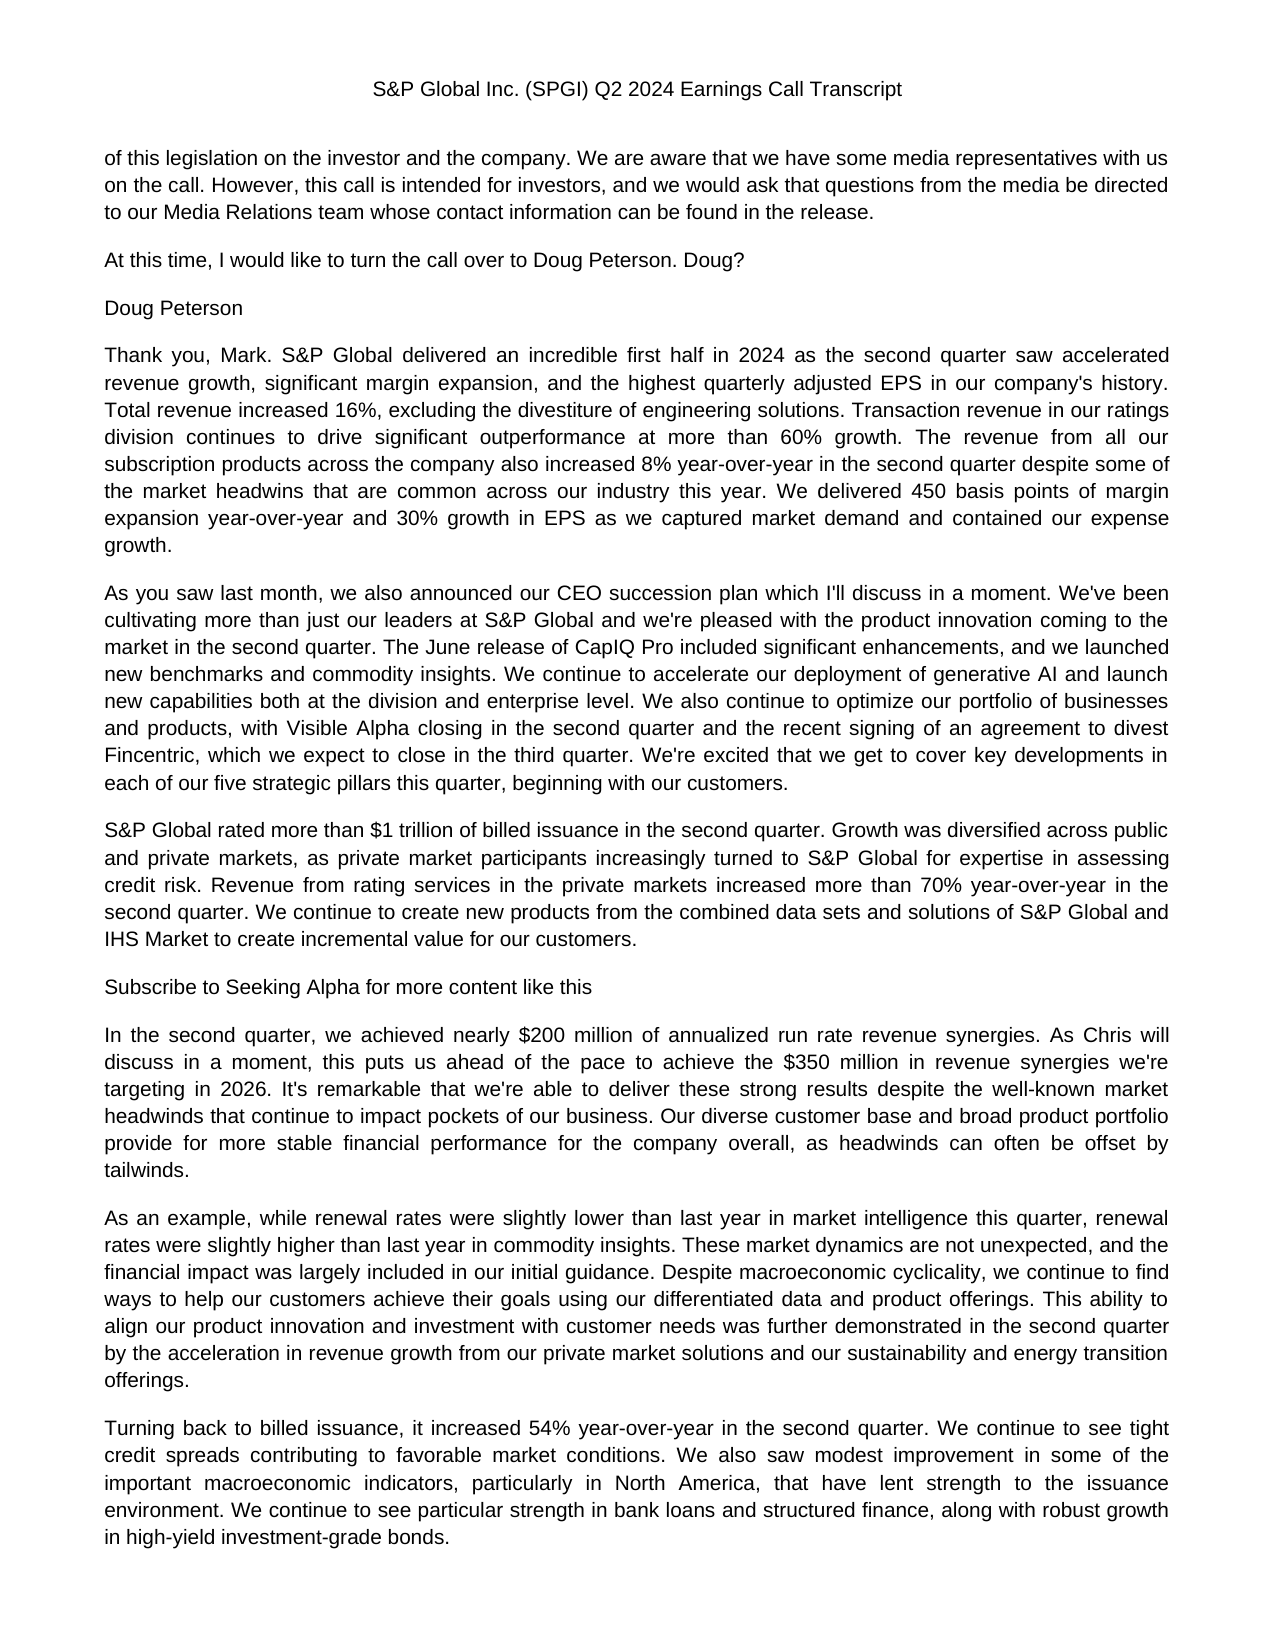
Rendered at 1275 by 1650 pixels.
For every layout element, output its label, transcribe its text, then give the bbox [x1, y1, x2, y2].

text Subscribe to Seeking Alpha for more content like this [104, 971, 1171, 998]
text S&P Global rated more than $1 trillion of billed issuance in the second quarter. Growth was diversified across public and private markets, as private market participants increasingly turned to S&P Global for expertise in assessing credit risk. Revenue from rating services in the private markets increased more than 70% year-over-year in the second quarter. We continue to create new products from the combined data sets and solutions of S&P Global and IHS Market to create incremental value for our customers. [104, 815, 1171, 951]
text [104, 142, 1171, 223]
text Doug Peterson [104, 292, 1171, 319]
text Turning back to billed issuance, it increased 54% year-over-year in the second quarter. We continue to see tight credit spreads contributing to favorable market conditions. We also saw modest improvement in some of the important macroeconomic indicators, particularly in North America, that have lent strength to the issuance environment. We continue to see particular strength in bank loans and structured finance, along with robust growth in high-yield investment-grade bonds. [104, 1413, 1171, 1548]
text As you saw last month, we also announced our CEO succession plan which I'll discuss in a moment. We've been cultivating more than just our leaders at S&P Global and we're pleased with the product innovation coming to the market in the second quarter. The June release of CapIQ Pro included significant enhancements, and we launched new benchmarks and commodity insights. We continue to accelerate our deployment of generative AI and launch new capabilities both at the division and enterprise level. We also continue to optimize our portfolio of businesses and products, with Visible Alpha closing in the second quarter and the recent signing of an agreement to divest Fincentric, which we expect to close in the third quarter. We're excited that we get to cover key developments in each of our five strategic pillars this quarter, beginning with our customers. [104, 578, 1171, 794]
text In the second quarter, we achieved nearly $200 million of annualized run rate revenue synergies. As Chris will discuss in a moment, this puts us ahead of the pace to achieve the $350 million in revenue synergies we're targeting in 2026. It's remarkable that we're able to deliver these strong results despite the well-known market headwinds that continue to impact pockets of our business. Our diverse customer base and broad product portfolio provide for more stable financial performance for the company overall, as headwinds can often be offset by tailwinds. [104, 1019, 1171, 1182]
text Thank you, Mark. S&P Global delivered an incredible first half in 2024 as the second quarter saw accelerated revenue growth, significant margin expansion, and the highest quarterly adjusted EPS in our company's history. Total revenue increased 16%, excluding the divestiture of engineering solutions. Transaction revenue in our ratings division continues to drive significant outperformance at more than 60% growth. The revenue from all our subscription products across the company also increased 8% year-over-year in the second quarter despite some of the market headwins that are common across our industry this year. We delivered 450 basis points of margin expansion year-over-year and 30% growth in EPS as we captured market demand and contained our expense growth. [104, 340, 1171, 557]
text At this time, I would like to turn the call over to Doug Peterson. Doug? [104, 244, 1171, 271]
text As an example, while renewal rates were slightly lower than last year in market intelligence this quarter, renewal rates were slightly higher than last year in commodity insights. These market dynamics are not unexpected, and the financial impact was largely included in our initial guidance. Despite macroeconomic cyclicality, we continue to find ways to help our customers achieve their goals using our differentiated data and product offerings. This ability to align our product innovation and investment with customer needs was further demonstrated in the second quarter by the acceleration in revenue growth from our private market solutions and our sustainability and energy transition offerings. [104, 1203, 1171, 1392]
